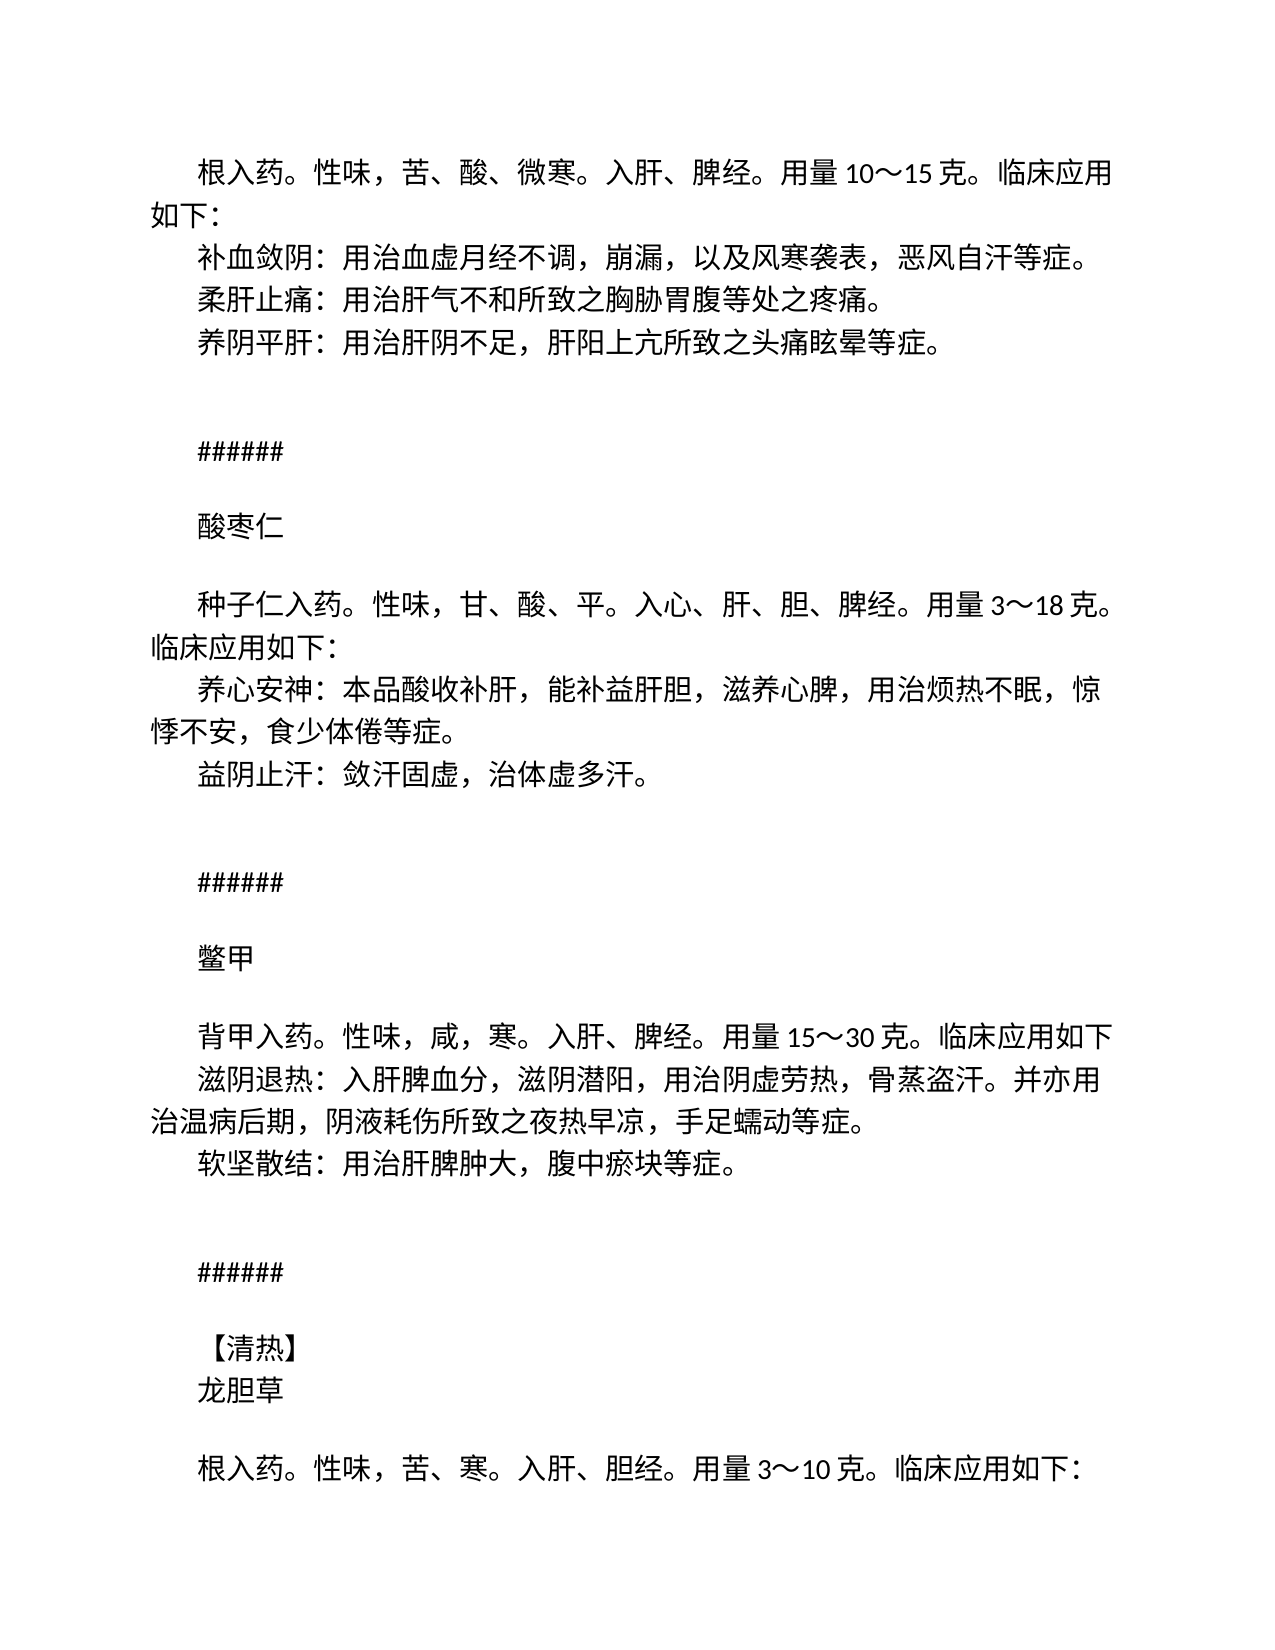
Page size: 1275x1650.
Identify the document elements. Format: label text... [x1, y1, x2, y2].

text 补血敛阴：用治血虚月经不调，崩漏，以及风寒袭表，恶风自汗等症。 [150, 234, 1125, 277]
text ###### [150, 1254, 1125, 1290]
text 背甲入药。性味，咸，寒。入肝、脾经。用量15～30克。临床应用如下 [150, 1014, 1125, 1056]
text 鳖甲 [150, 936, 1125, 978]
text ###### [150, 433, 1125, 468]
text 软坚散结：用治肝脾肿大，腹中瘀块等症。 [150, 1141, 1125, 1183]
text 龙胆草 [150, 1368, 1125, 1410]
text 益阴止汗：敛汗固虚，治体虚多汗。 [150, 751, 1125, 793]
text 柔肝止痛：用治肝气不和所致之胸胁胃腹等处之疼痛。 [150, 277, 1125, 319]
text 【清热】 [150, 1325, 1125, 1368]
text ###### [150, 864, 1125, 900]
text 根入药。性味，苦、寒。入肝、胆经。用量3～10克。临床应用如下： [150, 1446, 1125, 1488]
text 酸枣仁 [150, 504, 1125, 546]
text 养阴平肝：用治肝阴不足，肝阳上亢所致之头痛眩晕等症。 [150, 319, 1125, 361]
text 滋阴退热：入肝脾血分，滋阴潜阳，用治阴虚劳热，骨蒸盗汗。并亦用治温病后期，阴液耗伤所致之夜热早凉，手足蠕动等症。 [150, 1056, 1125, 1141]
text 种子仁入药。性味，甘、酸、平。入心、肝、胆、脾经。用量3～18克。临床应用如下： [150, 582, 1125, 666]
text 养心安神：本品酸收补肝，能补益肝胆，滋养心脾，用治烦热不眠，惊悸不安，食少体倦等症。 [150, 666, 1125, 751]
text 根入药。性味，苦、酸、微寒。入肝、脾经。用量10～15克。临床应用如下： [150, 150, 1125, 234]
